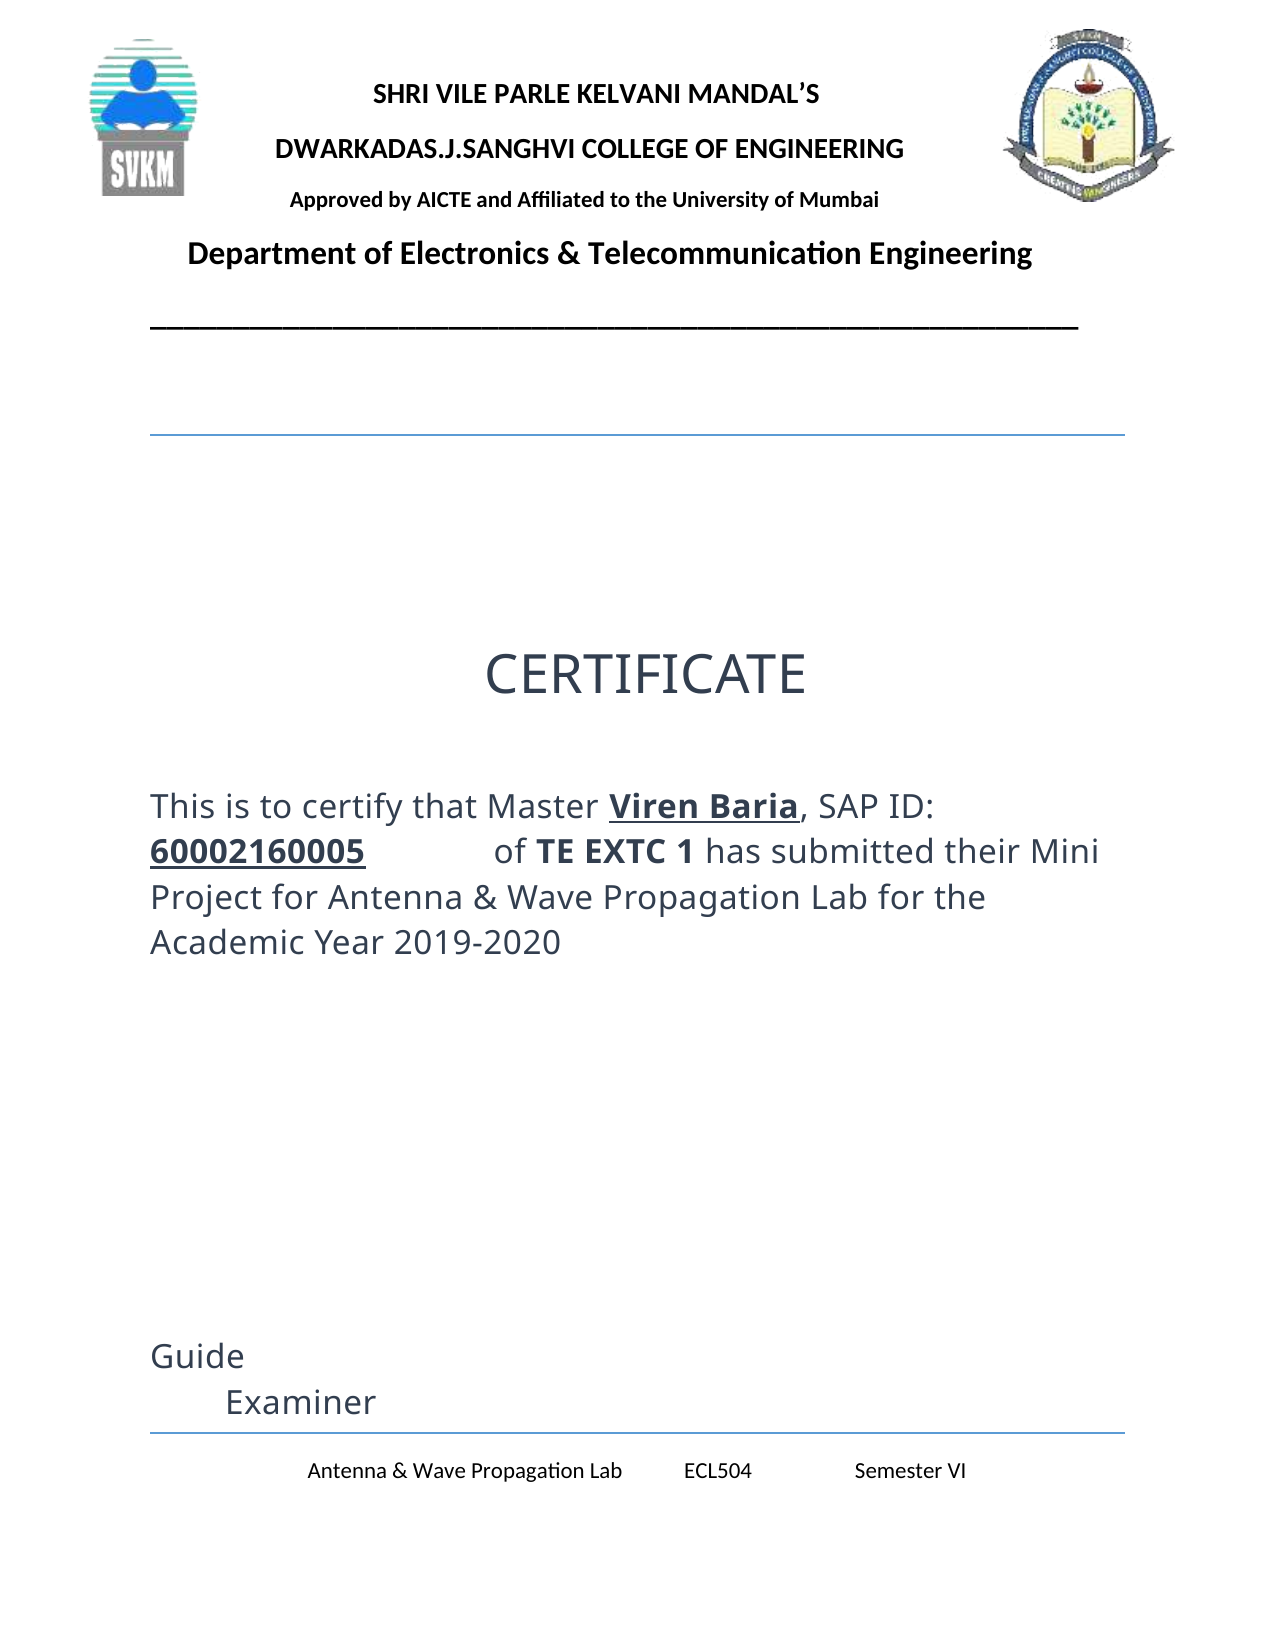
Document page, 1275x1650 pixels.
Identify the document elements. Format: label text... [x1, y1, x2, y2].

title This is to certify that Master Viren Baria, SAP ID: 60002160005 of TE EXTC 1 has submitted their Mini Project for Antenna & Wave Propagation Lab for the Academic Year 2019-2020 [150, 783, 1125, 964]
title CERTIFICATE [150, 635, 1125, 709]
picture [1002, 29, 1175, 202]
title Guide Examiner [150, 1333, 1125, 1432]
picture [280, 142, 287, 155]
picture [4, 39, 287, 196]
